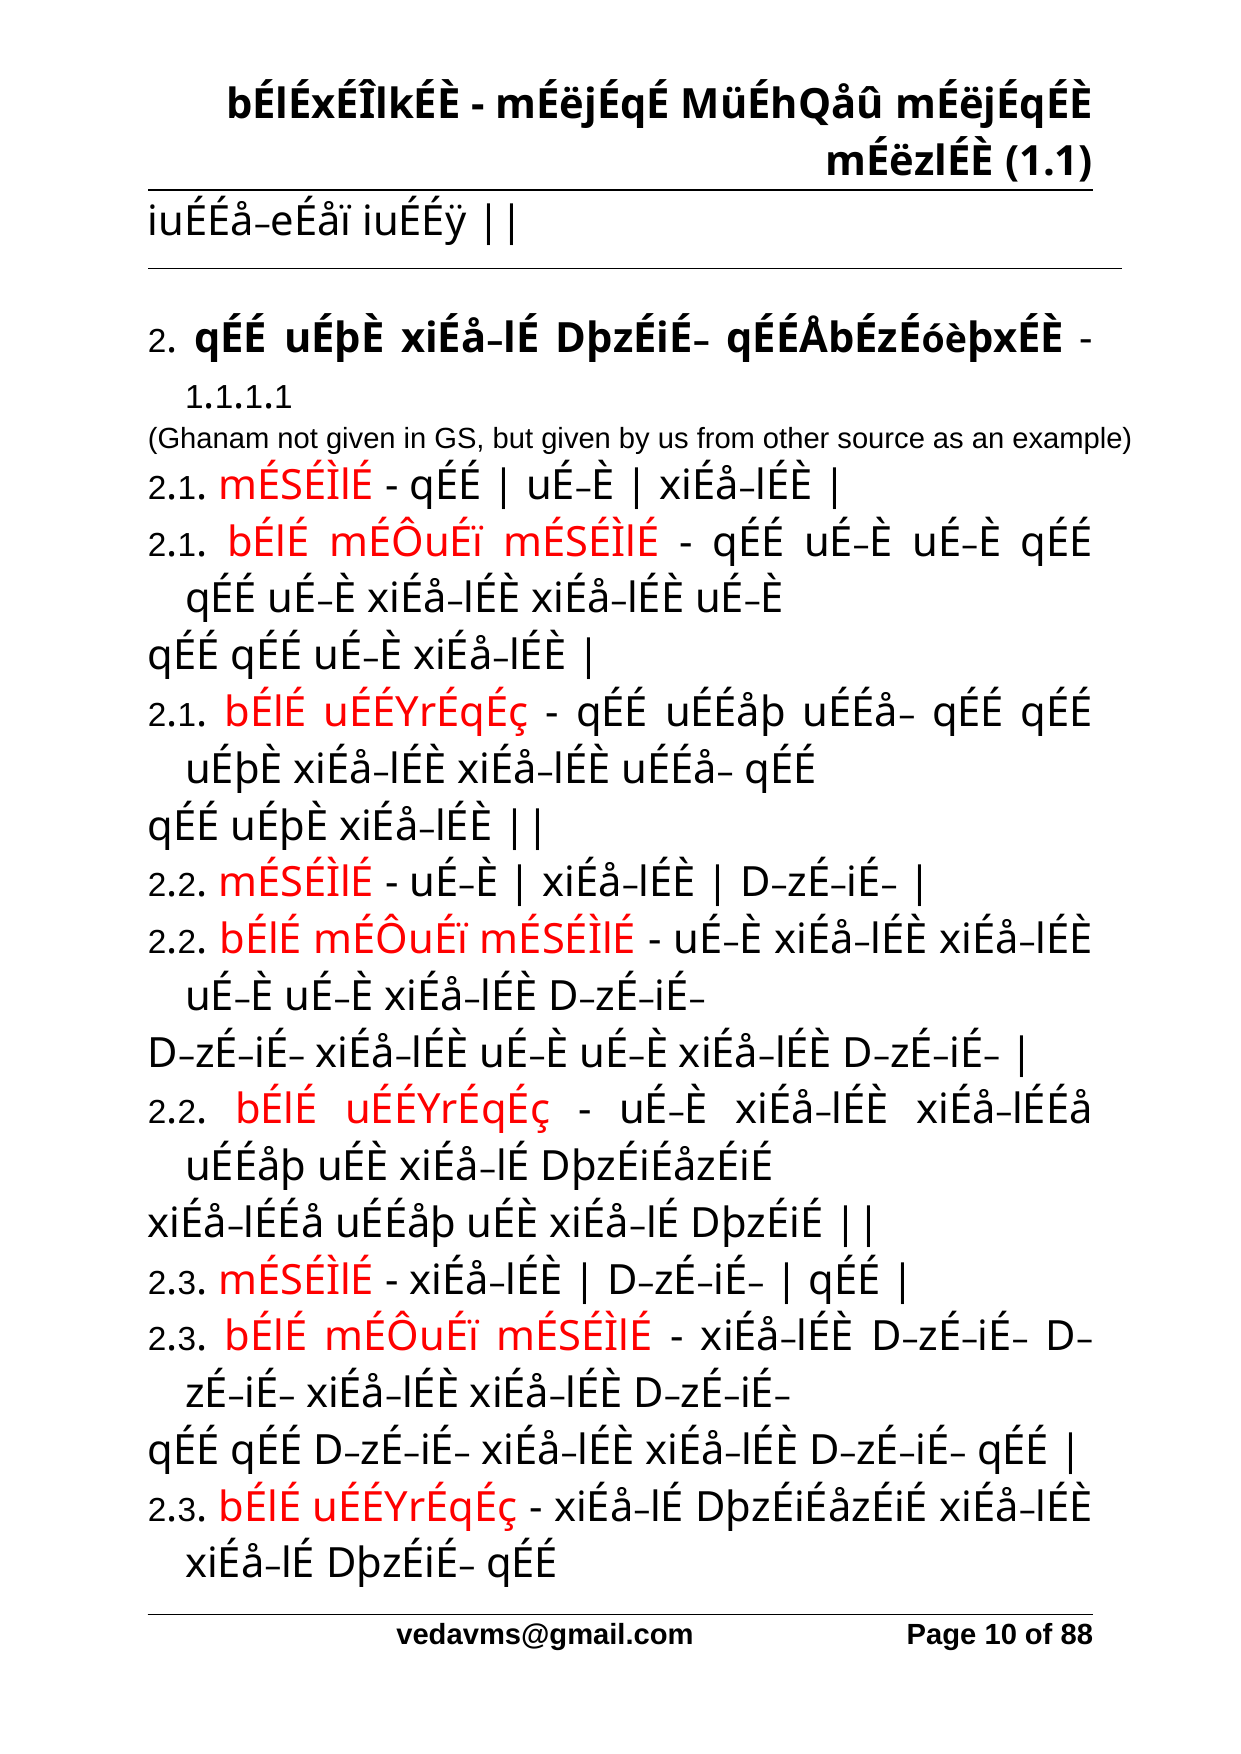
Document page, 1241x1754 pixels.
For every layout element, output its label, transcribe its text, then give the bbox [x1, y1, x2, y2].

text qÉÉ uÉþÈ xiÉå–lÉÈ || [148, 795, 1093, 852]
text 2.2. bÉlÉ uÉÉYrÉqÉç - uÉ–È xiÉå–lÉÈ xiÉå–lÉÉå uÉÉåþ uÉÈ xiÉå–lÉ DþzÉiÉåzÉiÉ [148, 1079, 1093, 1193]
text 2.2. bÉlÉ mÉÔuÉï mÉSÉÌlÉ - uÉ–È xiÉå–lÉÈ xiÉå–lÉÈ uÉ–È uÉ–È xiÉå–lÉÈ D–zÉ–iÉ– [148, 909, 1093, 1022]
text qÉÉ qÉÉ uÉ–È xiÉå–lÉÈ | [148, 625, 1093, 682]
text 2.1. bÉlÉ uÉÉYrÉqÉç - qÉÉ uÉÉåþ uÉÉå– qÉÉ qÉÉ uÉþÈ xiÉå–lÉÈ xiÉå–lÉÈ uÉÉå– qÉÉ [148, 682, 1093, 795]
text xiÉå–lÉÉå uÉÉåþ uÉÈ xiÉå–lÉ DþzÉiÉ || [148, 1193, 1093, 1249]
text 2.1. bÉlÉ mÉÔuÉï mÉSÉÌlÉ - qÉÉ uÉ–È uÉ–È qÉÉ qÉÉ uÉ–È xiÉå–lÉÈ xiÉå–lÉÈ uÉ–È [148, 511, 1093, 625]
text 2.3. bÉlÉ uÉÉYrÉqÉç - xiÉå–lÉ DþzÉiÉåzÉiÉ xiÉå–lÉÈ xiÉå–lÉ DþzÉiÉ– qÉÉ [148, 1477, 1093, 1590]
text 2.3. mÉSÉÌlÉ - xiÉå–lÉÈ | D–zÉ–iÉ– | qÉÉ | [148, 1249, 1093, 1306]
text 2.1. mÉSÉÌlÉ - qÉÉ | uÉ–È | xiÉå–lÉÈ | [148, 455, 1093, 511]
text 2. qÉÉ uÉþÈ xiÉå–lÉ DþzÉiÉ– qÉÉÅbÉzÉóèþxÉÈ - 1.1.1.1 [148, 308, 1093, 421]
text D–zÉ–iÉ– xiÉå–lÉÈ uÉ–È uÉ–È xiÉå–lÉÈ D–zÉ–iÉ– | [148, 1022, 1093, 1079]
text (Ghanam not given in GS, but given by us from other source as an example) [148, 421, 1137, 455]
text qÉÉ qÉÉ D–zÉ–iÉ– xiÉå–lÉÈ xiÉå–lÉÈ D–zÉ–iÉ– qÉÉ | [148, 1420, 1093, 1477]
text 2.3. bÉlÉ mÉÔuÉï mÉSÉÌlÉ - xiÉå–lÉÈ D–zÉ–iÉ– D–zÉ–iÉ– xiÉå–lÉÈ xiÉå–lÉÈ D–zÉ–iÉ– [148, 1306, 1093, 1420]
text iuÉÉå–eÉåï iuÉÉÿ || [148, 191, 1122, 268]
text 2.2. mÉSÉÌlÉ - uÉ–È | xiÉå–lÉÈ | D–zÉ–iÉ– | [148, 852, 1093, 909]
